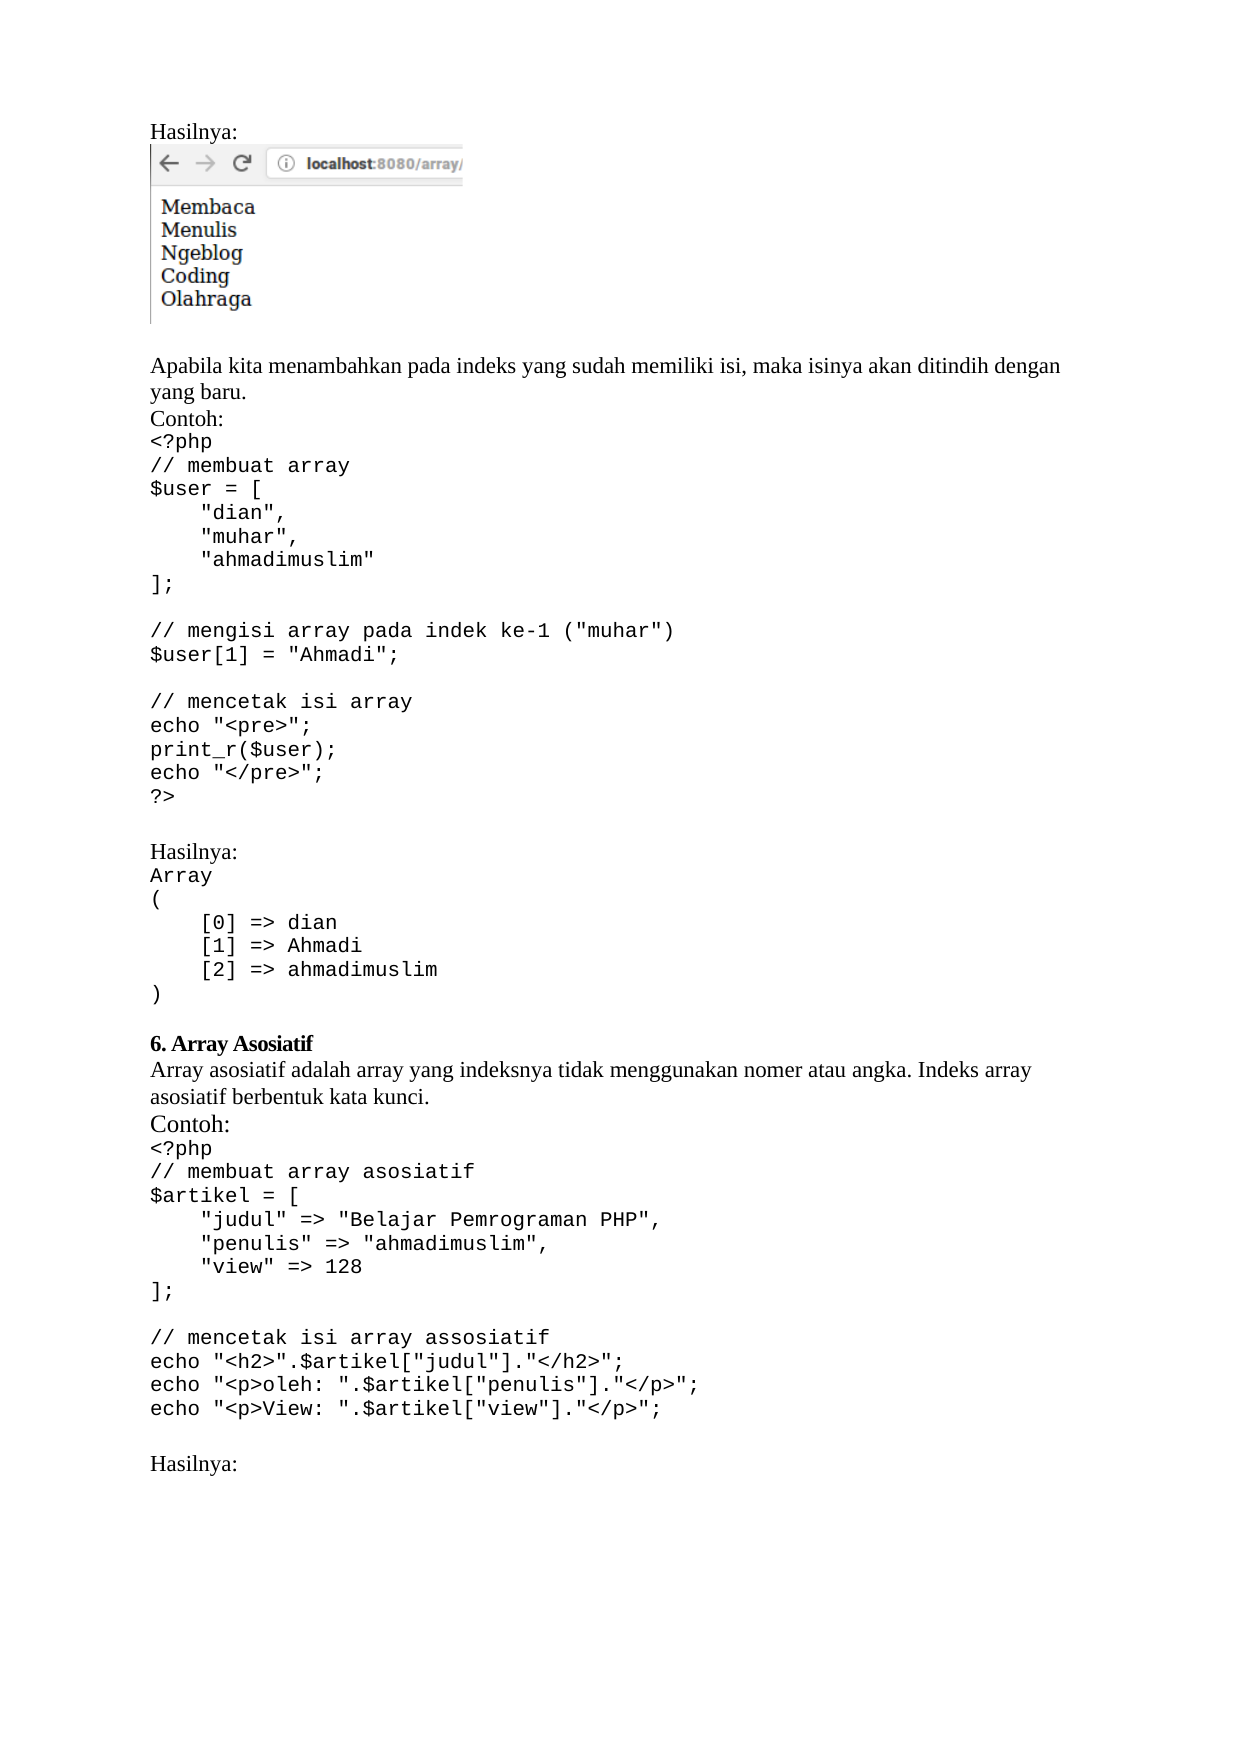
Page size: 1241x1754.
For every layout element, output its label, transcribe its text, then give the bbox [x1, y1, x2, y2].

text Hasilnya: [150, 838, 1090, 864]
text ]; [150, 573, 1090, 597]
text // mencetak isi array [150, 691, 1090, 715]
text "ahmadimuslim" [150, 549, 1090, 573]
text $user = [ [150, 478, 1090, 502]
text [2] => ahmadimuslim [150, 959, 1090, 983]
text // mencetak isi array assosiatif [150, 1327, 1090, 1351]
text [1] => Ahmadi [150, 936, 1090, 959]
text echo "<h2>".$artikel["judul"]."</h2>"; [150, 1351, 1090, 1374]
text "view" => 128 [150, 1256, 1090, 1280]
picture [150, 144, 463, 324]
text // membuat array asosiatif [150, 1162, 1090, 1185]
text Array [150, 864, 1090, 888]
text echo "<p>View: ".$artikel["view"]."</p>"; [150, 1398, 1090, 1422]
text Contoh: [150, 405, 1090, 431]
text [0] => dian [150, 912, 1090, 936]
text ]; [150, 1280, 1090, 1303]
text ?> [150, 786, 1090, 809]
text echo "<p>oleh: ".$artikel["penulis"]."</p>"; [150, 1374, 1090, 1398]
text // mengisi array pada indek ke-1 ("muhar") [150, 620, 1090, 644]
text $artikel = [ [150, 1185, 1090, 1209]
text echo "</pre>"; [150, 762, 1090, 786]
text Hasilnya: [150, 1450, 1090, 1477]
text "judul" => "Belajar Pemrograman PHP", [150, 1209, 1090, 1232]
text "muhar", [150, 526, 1090, 549]
subtitle 6. Array Asosiatif [150, 1030, 1090, 1056]
text "penulis" => "ahmadimuslim", [150, 1232, 1090, 1256]
text ( [150, 888, 1090, 912]
text <?php [150, 1138, 1090, 1162]
text ) [150, 983, 1090, 1006]
text $user[1] = "Ahmadi"; [150, 644, 1090, 668]
text Contoh: [150, 1109, 1090, 1138]
text Apabila kita menambahkan pada indeks yang sudah memiliki isi, maka isinya akan ditindih dengan yang baru. [150, 352, 1090, 405]
text print_r($user); [150, 738, 1090, 762]
text Hasilnya: [150, 118, 1090, 144]
text "dian", [150, 502, 1090, 526]
text // membuat array [150, 455, 1090, 478]
text Array asosiatif adalah array yang indeksnya tidak menggunakan nomer atau angka. Indeks array asosiatif berbentuk kata kunci. [150, 1056, 1090, 1109]
text <?php [150, 431, 1090, 455]
text echo "<pre>"; [150, 715, 1090, 738]
